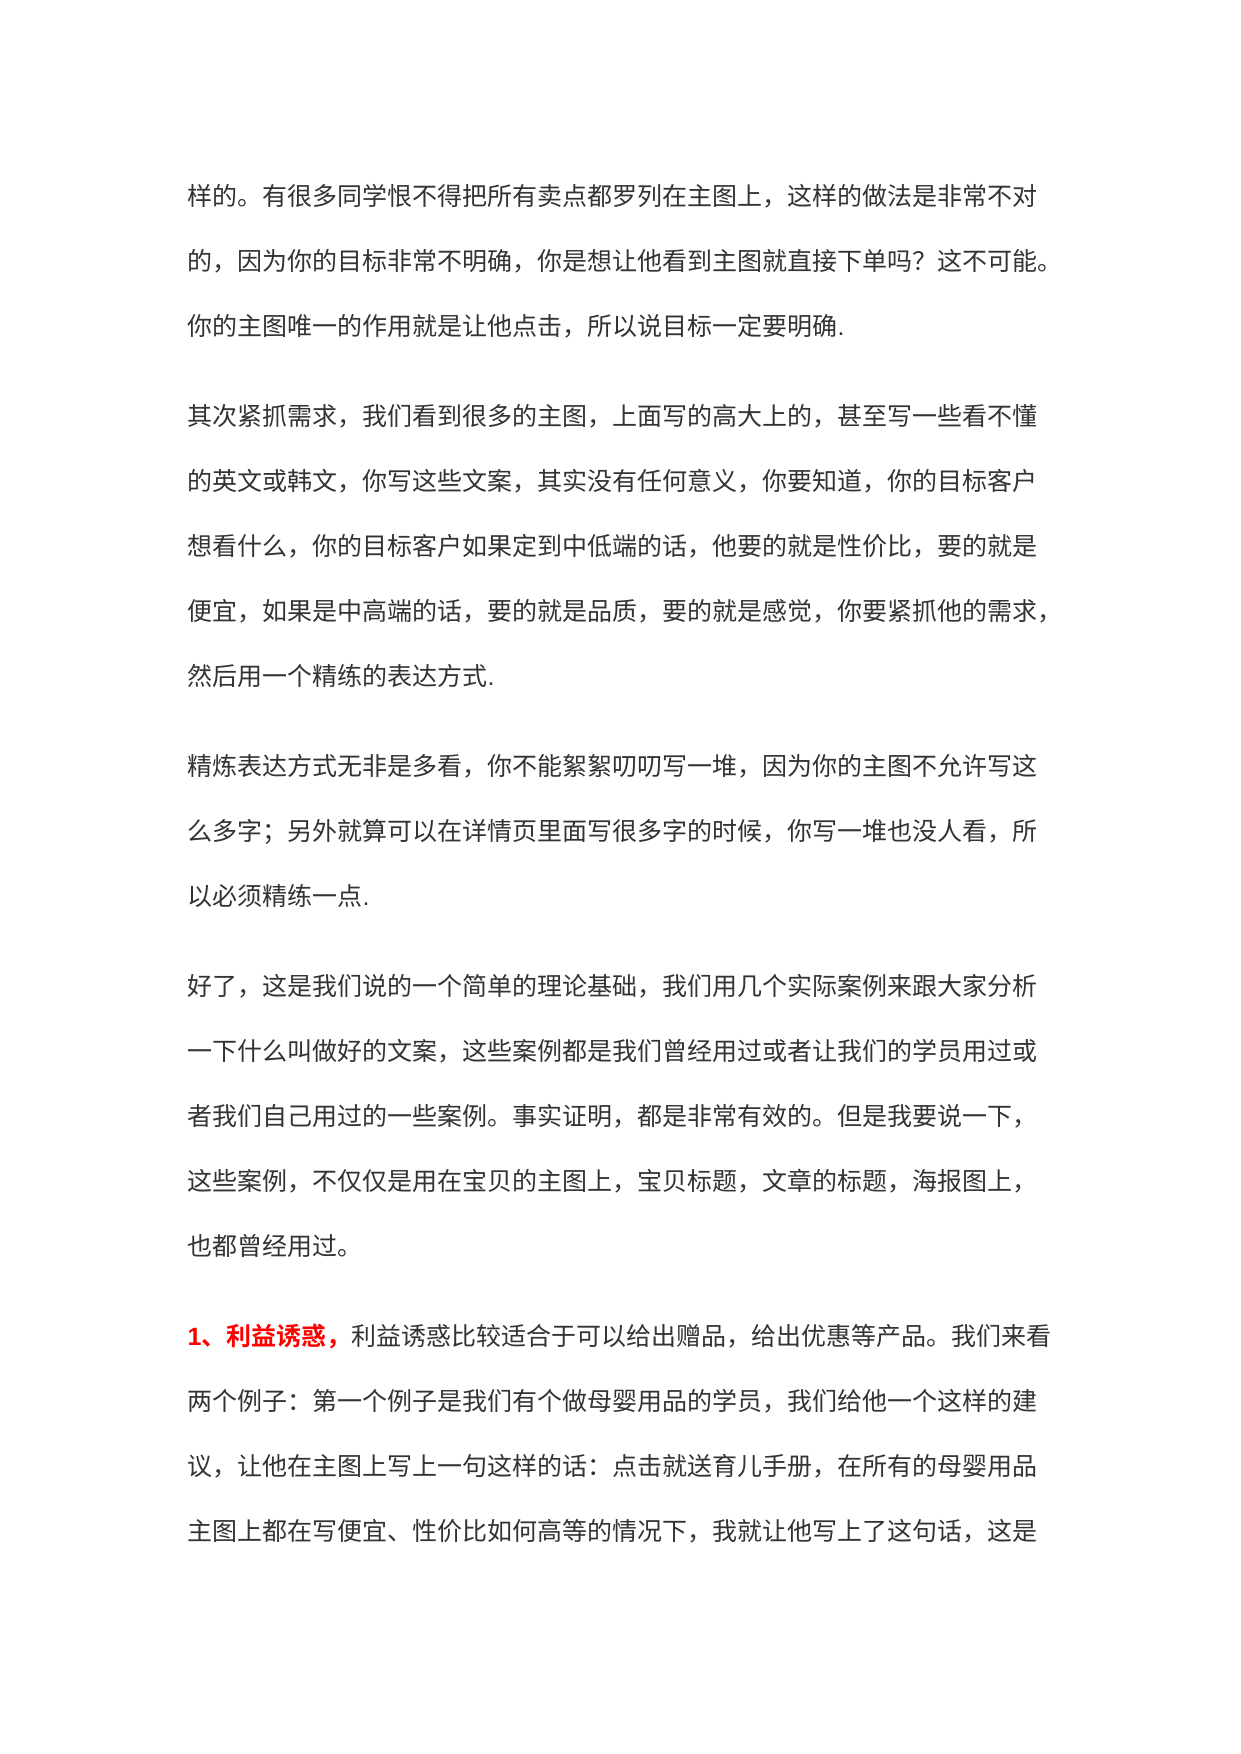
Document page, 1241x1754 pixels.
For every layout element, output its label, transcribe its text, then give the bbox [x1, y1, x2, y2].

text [187, 1302, 1053, 1562]
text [187, 162, 1053, 357]
text 精炼表达方式无非是多看，你不能絮絮叨叨写一堆，因为你的主图不允许写这么多字；另外就算可以在详情页里面写很多字的时候，你写一堆也没人看，所以必须精练一点. [187, 732, 1053, 927]
text 其次紧抓需求，我们看到很多的主图，上面写的高大上的，甚至写一些看不懂的英文或韩文，你写这些文案，其实没有任何意义，你要知道，你的目标客户想看什么，你的目标客户如果定到中低端的话，他要的就是性价比，要的就是便宜，如果是中高端的话，要的就是品质，要的就是感觉，你要紧抓他的需求，然后用一个精练的表达方式. [187, 382, 1053, 707]
text 好了，这是我们说的一个简单的理论基础，我们用几个实际案例来跟大家分析一下什么叫做好的文案，这些案例都是我们曾经用过或者让我们的学员用过或者我们自己用过的一些案例。事实证明，都是非常有效的。但是我要说一下，这些案例，不仅仅是用在宝贝的主图上，宝贝标题，文章的标题，海报图上，也都曾经用过。 [187, 952, 1053, 1277]
